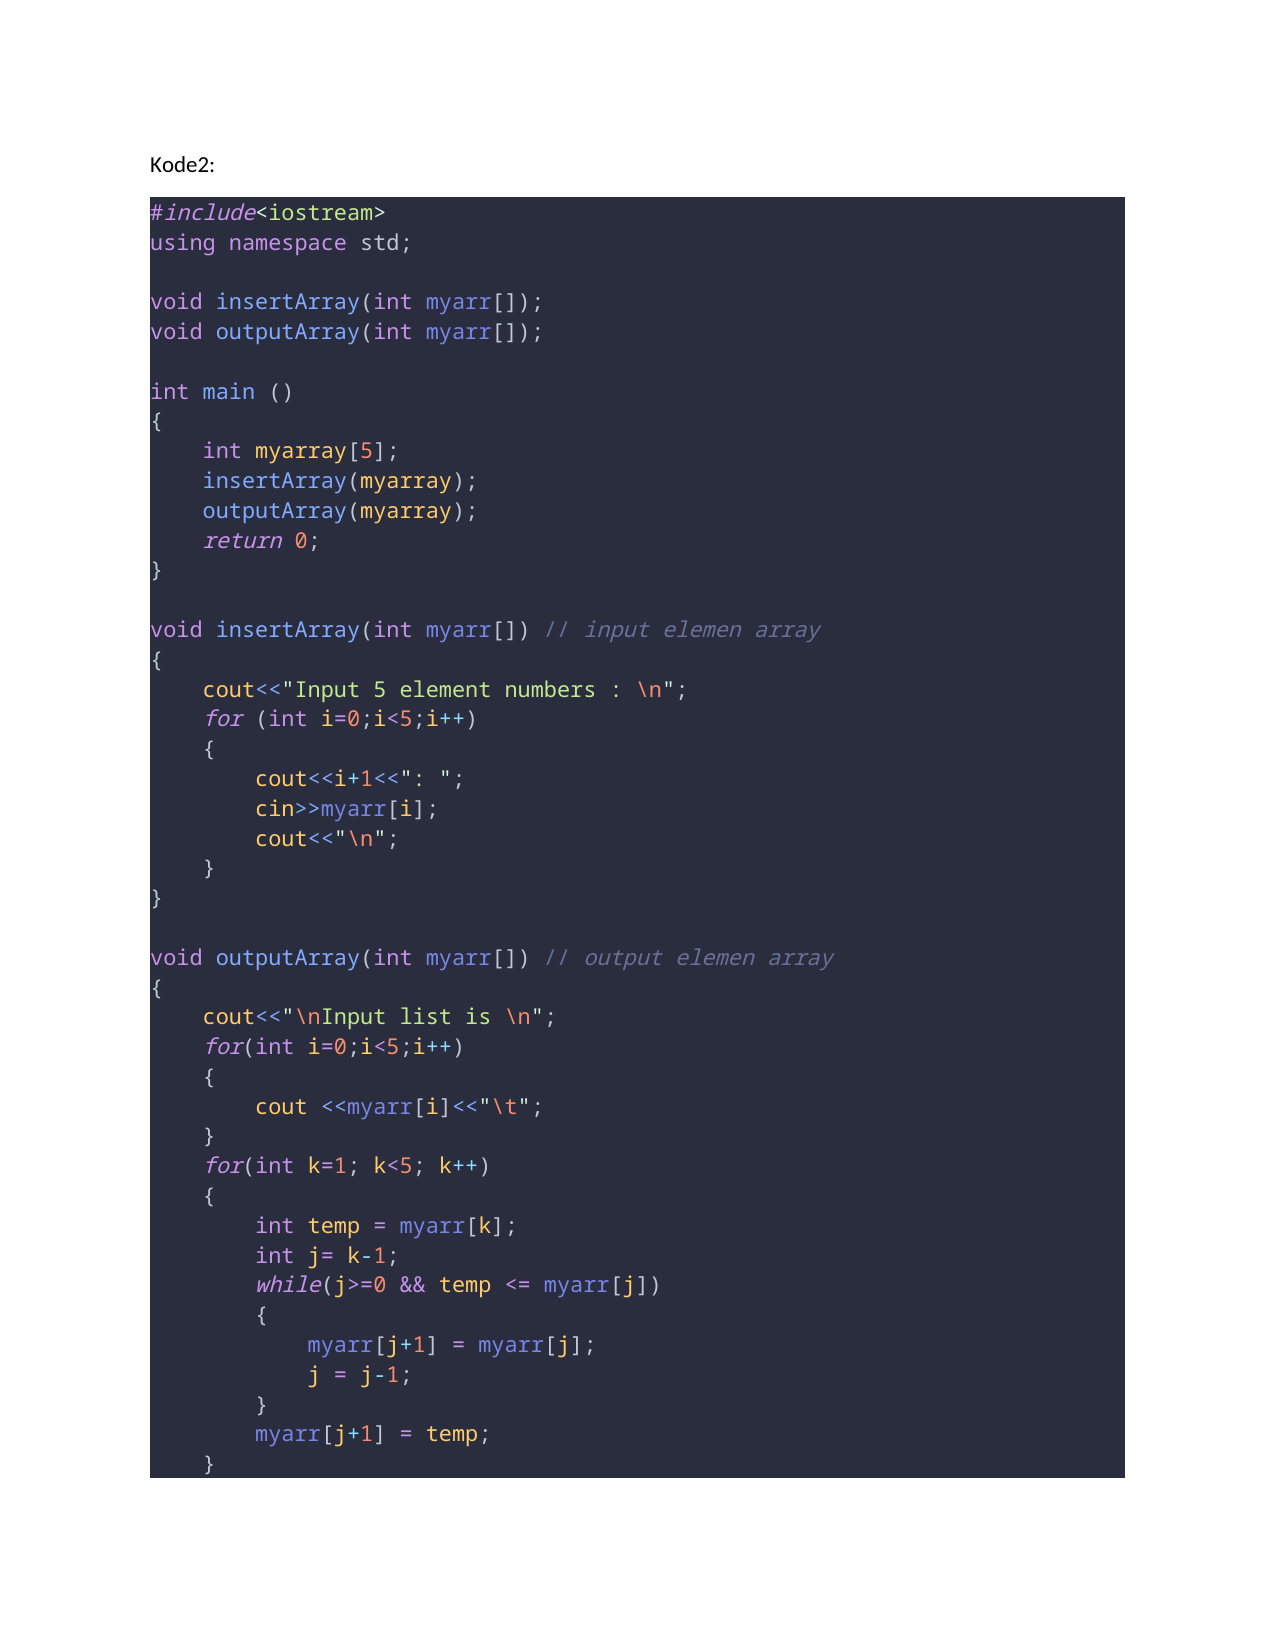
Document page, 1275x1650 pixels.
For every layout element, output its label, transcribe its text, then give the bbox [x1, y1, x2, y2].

text cout <<myarr[i]<<"\t"; [150, 1091, 1125, 1120]
text { [150, 733, 1125, 763]
text int myarray[5]; [150, 435, 1125, 465]
text #include<iostream> [150, 197, 1125, 227]
text cin>>myarr[i]; [150, 793, 1125, 822]
text int j= k-1; [150, 1239, 1125, 1269]
text int main () [150, 376, 1125, 405]
text void outputArray(int myarr[]); [150, 316, 1125, 346]
text j = j-1; [150, 1359, 1125, 1388]
text insertArray(myarray); [150, 465, 1125, 495]
text myarr[j+1] = myarr[j]; [150, 1329, 1125, 1359]
text } [150, 852, 1125, 882]
text while(j>=0 && temp <= myarr[j]) [150, 1269, 1125, 1299]
text myarr[j+1] = temp; [150, 1418, 1125, 1448]
text Kode2: [150, 150, 1125, 178]
text void outputArray(int myarr[]) // output elemen array [150, 942, 1125, 971]
text } [150, 554, 1125, 584]
text for (int i=0;i<5;i++) [150, 703, 1125, 733]
text } [150, 1448, 1125, 1478]
text } [150, 882, 1125, 912]
text { [150, 1061, 1125, 1091]
text } [150, 1120, 1125, 1150]
text { [150, 1180, 1125, 1210]
text outputArray(myarray); [150, 495, 1125, 524]
text using namespace std; [150, 227, 1125, 256]
text { [150, 1299, 1125, 1329]
text for(int k=1; k<5; k++) [150, 1150, 1125, 1180]
text void insertArray(int myarr[]) // input elemen array [150, 614, 1125, 644]
text { [150, 644, 1125, 673]
text void insertArray(int myarr[]); [150, 286, 1125, 316]
text cout<<"Input 5 element numbers : \n"; [150, 673, 1125, 703]
text int temp = myarr[k]; [150, 1210, 1125, 1239]
text { [150, 405, 1125, 435]
text } [150, 1388, 1125, 1418]
text cout<<"\n"; [150, 822, 1125, 852]
text cout<<i+1<<": "; [150, 763, 1125, 793]
text { [150, 971, 1125, 1001]
text cout<<"\nInput list is \n"; [150, 1001, 1125, 1031]
text for(int i=0;i<5;i++) [150, 1031, 1125, 1061]
text return 0; [150, 524, 1125, 554]
